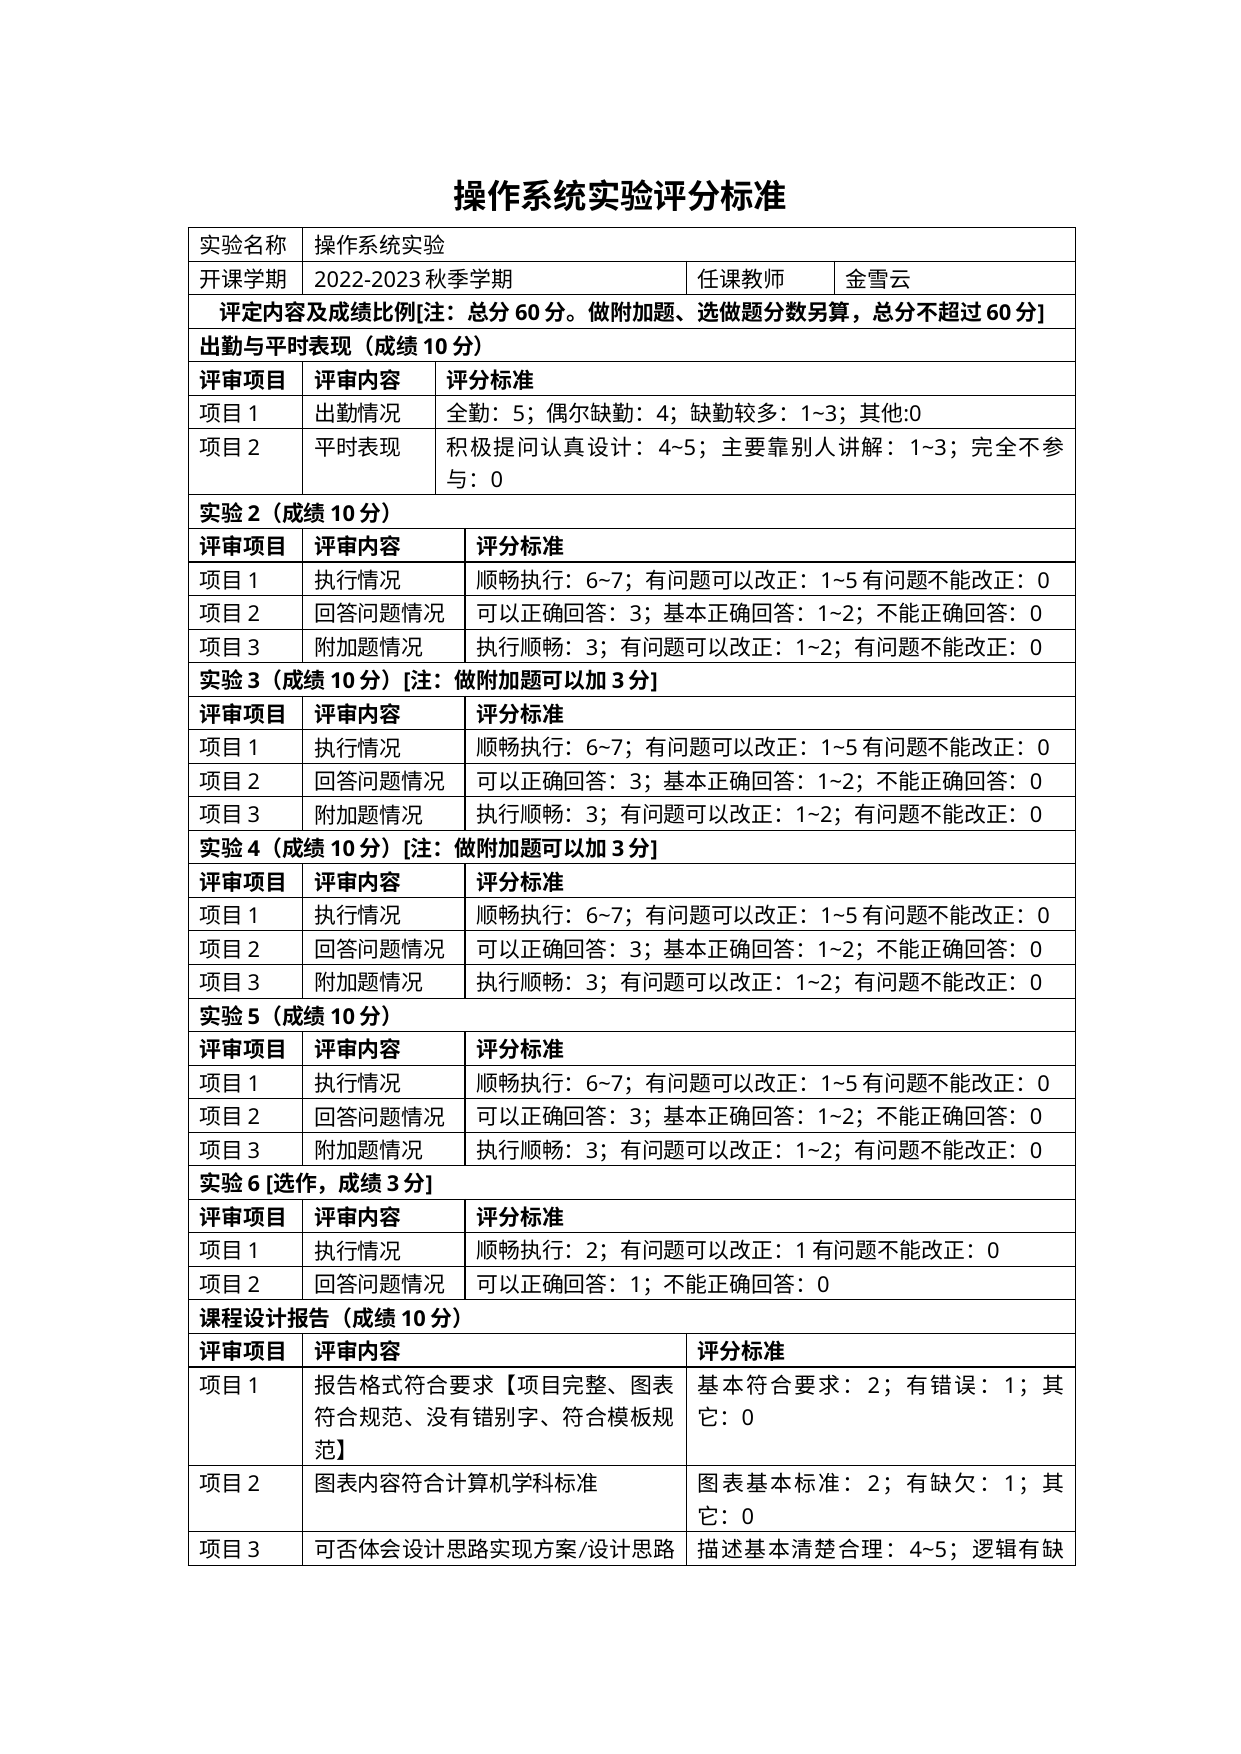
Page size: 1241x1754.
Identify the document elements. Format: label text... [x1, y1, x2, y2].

table_cell 项目3 [189, 630, 302, 662]
table_cell 可以正确回答：3；基本正确回答：1~2；不能正确回答：0 [466, 1099, 1075, 1132]
table_cell 可以正确回答：1；不能正确回答：0 [466, 1267, 1075, 1299]
table_cell 项目1 [189, 1368, 302, 1465]
table_cell 项目2 [189, 1267, 302, 1299]
table_cell 执行情况 [303, 730, 464, 763]
table_cell 全勤：5；偶尔缺勤：4；缺勤较多：1~3；其他:0 [436, 396, 1075, 428]
table_cell 顺畅执行：6~7；有问题可以改正：1~5有问题不能改正：0 [466, 898, 1075, 930]
table_cell 顺畅执行：2；有问题可以改正：1有问题不能改正：0 [466, 1233, 1075, 1266]
table_cell 评审项目 [189, 1200, 302, 1232]
table_cell 2022-2023秋季学期 [303, 262, 686, 294]
table_header 实验名称 [189, 228, 302, 261]
table_cell 项目3 [189, 797, 302, 830]
table_cell 执行情况 [303, 1233, 464, 1266]
table_cell 项目2 [189, 764, 302, 796]
table_cell 基本符合要求：2；有错误：1；其它：0 [687, 1368, 1075, 1465]
table_cell 图表基本标准：2；有缺欠：1；其它：0 [687, 1466, 1075, 1531]
table_cell 实验5（成绩10分） [189, 999, 1075, 1031]
table_cell 项目2 [189, 1466, 302, 1531]
table_cell 顺畅执行：6~7；有问题可以改正：1~5有问题不能改正：0 [466, 563, 1075, 595]
table_cell 评分标准 [436, 362, 1075, 395]
table_cell 报告格式符合要求【项目完整、图表符合规范、没有错别字、符合模板规范】 [303, 1368, 686, 1465]
table_cell 评分标准 [466, 864, 1075, 897]
table_cell 附加题情况 [303, 965, 464, 997]
table_cell 评审内容 [303, 1334, 686, 1366]
table_cell 任课教师 [687, 262, 834, 294]
table_cell 评审内容 [303, 362, 435, 395]
table_cell 评审内容 [303, 529, 464, 561]
table_cell 评审项目 [189, 864, 302, 897]
table_cell 顺畅执行：6~7；有问题可以改正：1~5有问题不能改正：0 [466, 1066, 1075, 1098]
table_cell 评分标准 [466, 697, 1075, 729]
table_cell 实验6 [选作，成绩3分] [189, 1166, 1075, 1199]
table_cell 执行顺畅：3；有问题可以改正：1~2；有问题不能改正：0 [466, 965, 1075, 997]
table_cell 项目1 [189, 563, 302, 595]
table_cell 项目2 [189, 596, 302, 628]
table_cell 出勤与平时表现（成绩10分） [189, 329, 1075, 361]
table_cell 评审内容 [303, 1200, 464, 1232]
table_cell 评审内容 [303, 697, 464, 729]
table_cell 评分标准 [466, 1032, 1075, 1064]
table_cell 执行顺畅：3；有问题可以改正：1~2；有问题不能改正：0 [466, 630, 1075, 662]
table_cell 开课学期 [189, 262, 302, 294]
table_cell 回答问题情况 [303, 596, 464, 628]
table_cell 可以正确回答：3；基本正确回答：1~2；不能正确回答：0 [466, 931, 1075, 964]
table_cell 评审项目 [189, 697, 302, 729]
table_cell 项目3 [189, 1133, 302, 1165]
table_cell 实验4（成绩10分）[注：做附加题可以加3分] [189, 831, 1075, 863]
table_cell 评分标准 [466, 1200, 1075, 1232]
table_cell 实验3（成绩10分）[注：做附加题可以加3分] [189, 663, 1075, 696]
table_cell 出勤情况 [303, 396, 435, 428]
table_cell 回答问题情况 [303, 1267, 464, 1299]
table_cell 项目3 [189, 965, 302, 997]
table_cell 执行顺畅：3；有问题可以改正：1~2；有问题不能改正：0 [466, 797, 1075, 830]
table_cell 评审项目 [189, 1032, 302, 1064]
table_cell 实验2（成绩10分） [189, 495, 1075, 528]
table_cell 评分标准 [687, 1334, 1075, 1366]
table_cell 附加题情况 [303, 1133, 464, 1165]
table_cell 回答问题情况 [303, 931, 464, 964]
table_cell 评审内容 [303, 1032, 464, 1064]
table_cell 评审项目 [189, 529, 302, 561]
table_cell 项目1 [189, 1233, 302, 1266]
table_cell 评审项目 [189, 362, 302, 395]
table_cell 附加题情况 [303, 797, 464, 830]
table_cell 项目2 [189, 429, 302, 494]
text 操作系统实验评分标准 [187, 162, 1053, 227]
table_cell 项目1 [189, 1066, 302, 1098]
table_cell 执行情况 [303, 898, 464, 930]
table_cell 积极提问认真设计：4~5；主要靠别人讲解：1~3；完全不参与：0 [436, 429, 1075, 494]
table_cell 执行情况 [303, 1066, 464, 1098]
table_cell 执行顺畅：3；有问题可以改正：1~2；有问题不能改正：0 [466, 1133, 1075, 1165]
table_cell 图表内容符合计算机学科标准 [303, 1466, 686, 1531]
table_cell 执行情况 [303, 563, 464, 595]
table_cell 回答问题情况 [303, 764, 464, 796]
table_cell 项目1 [189, 396, 302, 428]
table_cell 课程设计报告（成绩10分） [189, 1300, 1075, 1333]
table_cell 可以正确回答：3；基本正确回答：1~2；不能正确回答：0 [466, 596, 1075, 628]
table_cell 评审项目 [189, 1334, 302, 1366]
table_cell 平时表现 [303, 429, 435, 494]
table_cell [303, 1532, 686, 1564]
table_cell 评审内容 [303, 864, 464, 897]
table_cell 评定内容及成绩比例[注：总分60分。做附加题、选做题分数另算，总分不超过60分] [189, 295, 1075, 328]
table_cell 项目2 [189, 931, 302, 964]
table_header 操作系统实验 [303, 228, 1075, 261]
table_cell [687, 1532, 1075, 1564]
table_cell 项目1 [189, 730, 302, 763]
table_cell 项目2 [189, 1099, 302, 1132]
table_cell 项目3 [189, 1532, 302, 1564]
table_cell 回答问题情况 [303, 1099, 464, 1132]
table_cell 金雪云 [835, 262, 1075, 294]
table_cell 项目1 [189, 898, 302, 930]
table_cell 可以正确回答：3；基本正确回答：1~2；不能正确回答：0 [466, 764, 1075, 796]
table_cell 顺畅执行：6~7；有问题可以改正：1~5有问题不能改正：0 [466, 730, 1075, 763]
table_cell 附加题情况 [303, 630, 464, 662]
table_cell 评分标准 [466, 529, 1075, 561]
